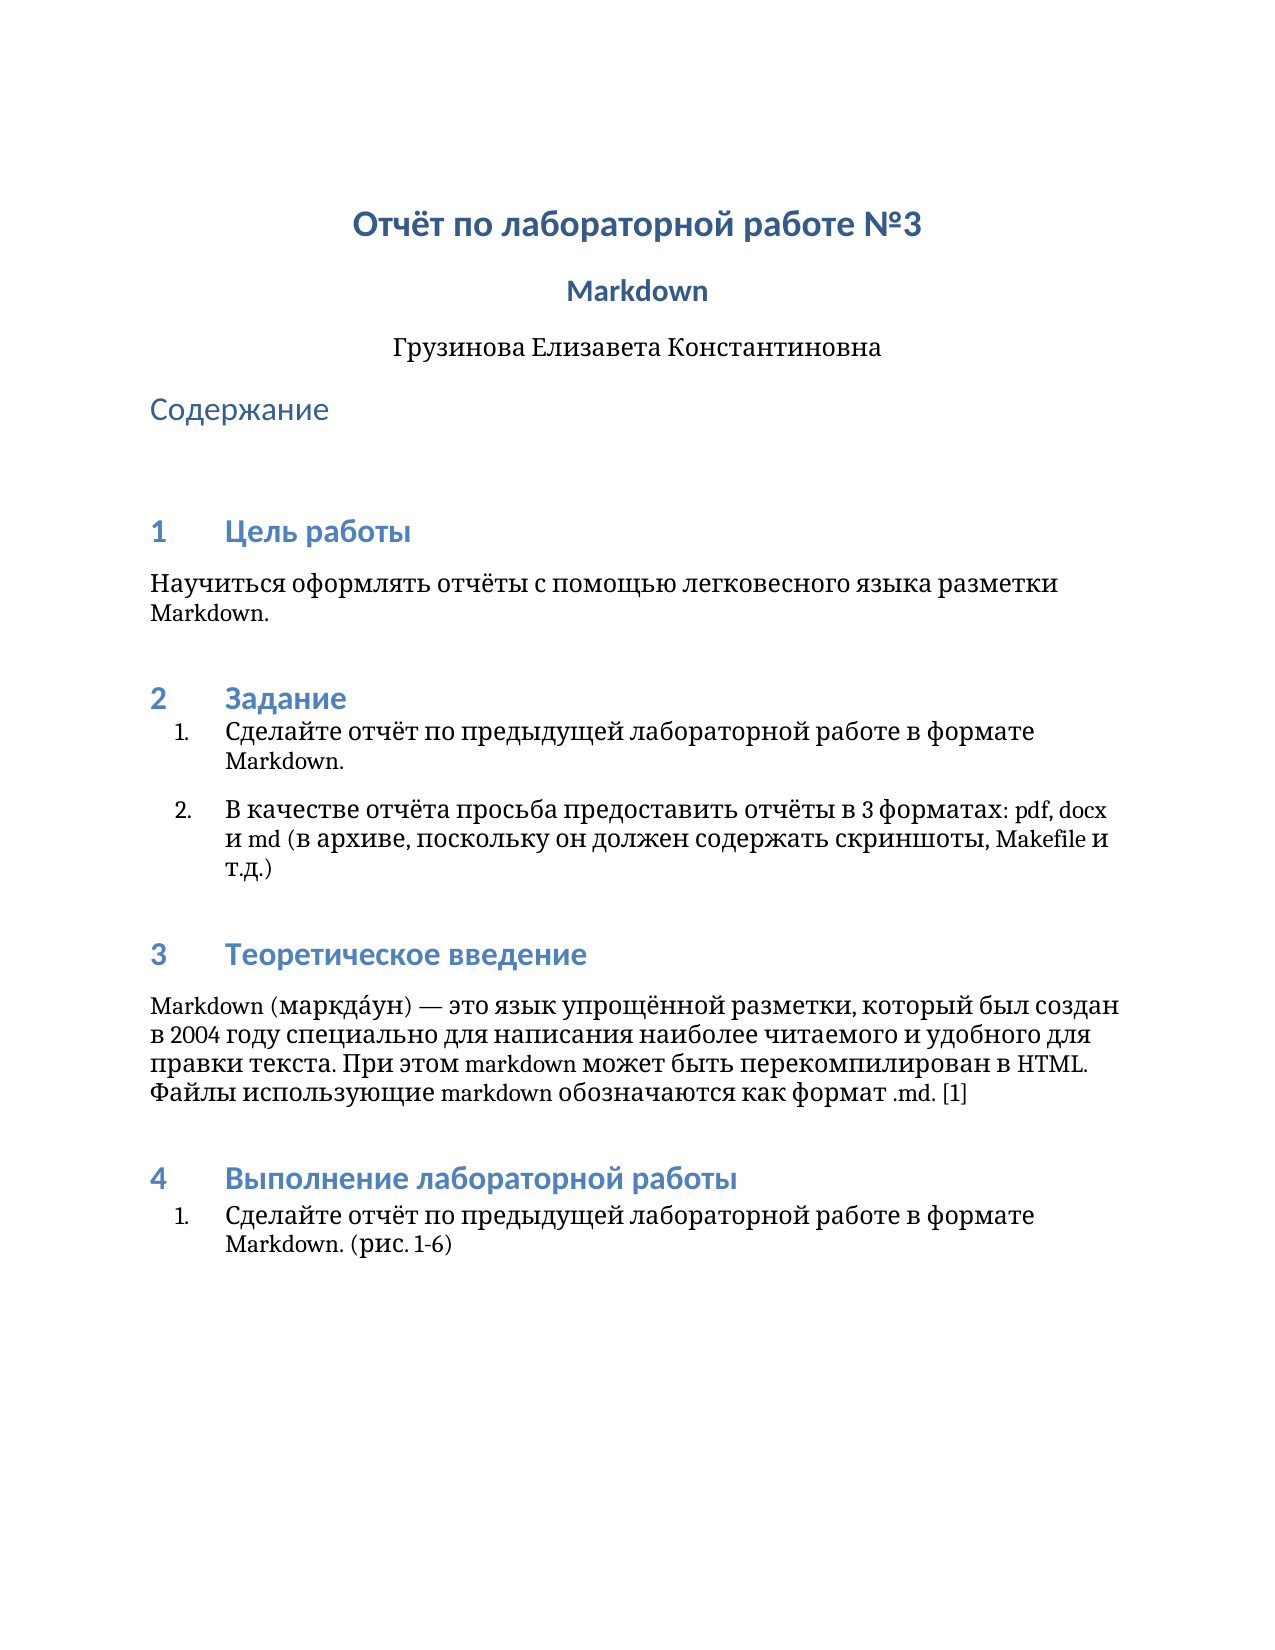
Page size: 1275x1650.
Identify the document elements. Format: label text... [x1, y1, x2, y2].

subtitle 4 Выполнение лабораторной работы [150, 1157, 1125, 1198]
title Отчёт по лабораторной работе №3 [150, 200, 1125, 246]
subtitle 1 Цель работы [150, 510, 1125, 551]
text Научиться оформлять отчёты с помощью легковесного языка разметки Markdown. [150, 570, 1125, 627]
subtitle 3 Теоретическое введение [150, 933, 1125, 973]
list В качестве отчёта просьба предоставить отчёты в 3 форматах: pdf, docx и md (в архиве, поскольку он должен содержать скриншоты, Makefile и т.д.) [175, 796, 1125, 883]
subtitle Markdown [150, 271, 1125, 309]
subtitle 2 Задание [150, 677, 1125, 718]
list Сделайте отчёт по предыдущей лабораторной работе в формате Markdown. [175, 718, 1125, 776]
list Сделайте отчёт по предыдущей лабораторной работе в формате Markdown. (рис. 1-6) [175, 1202, 1125, 1259]
text Грузинова Елизавета Константиновна [150, 334, 1125, 363]
text Markdown (маркда́ун) — это язык упрощённой разметки, который был создан в 2004 году специально для написания наиболее читаемого и удобного для правки текста. При этом markdown может быть перекомпилирован в HTML. Файлы использующие markdown обозначаются как формат .md. [1] [150, 992, 1125, 1107]
